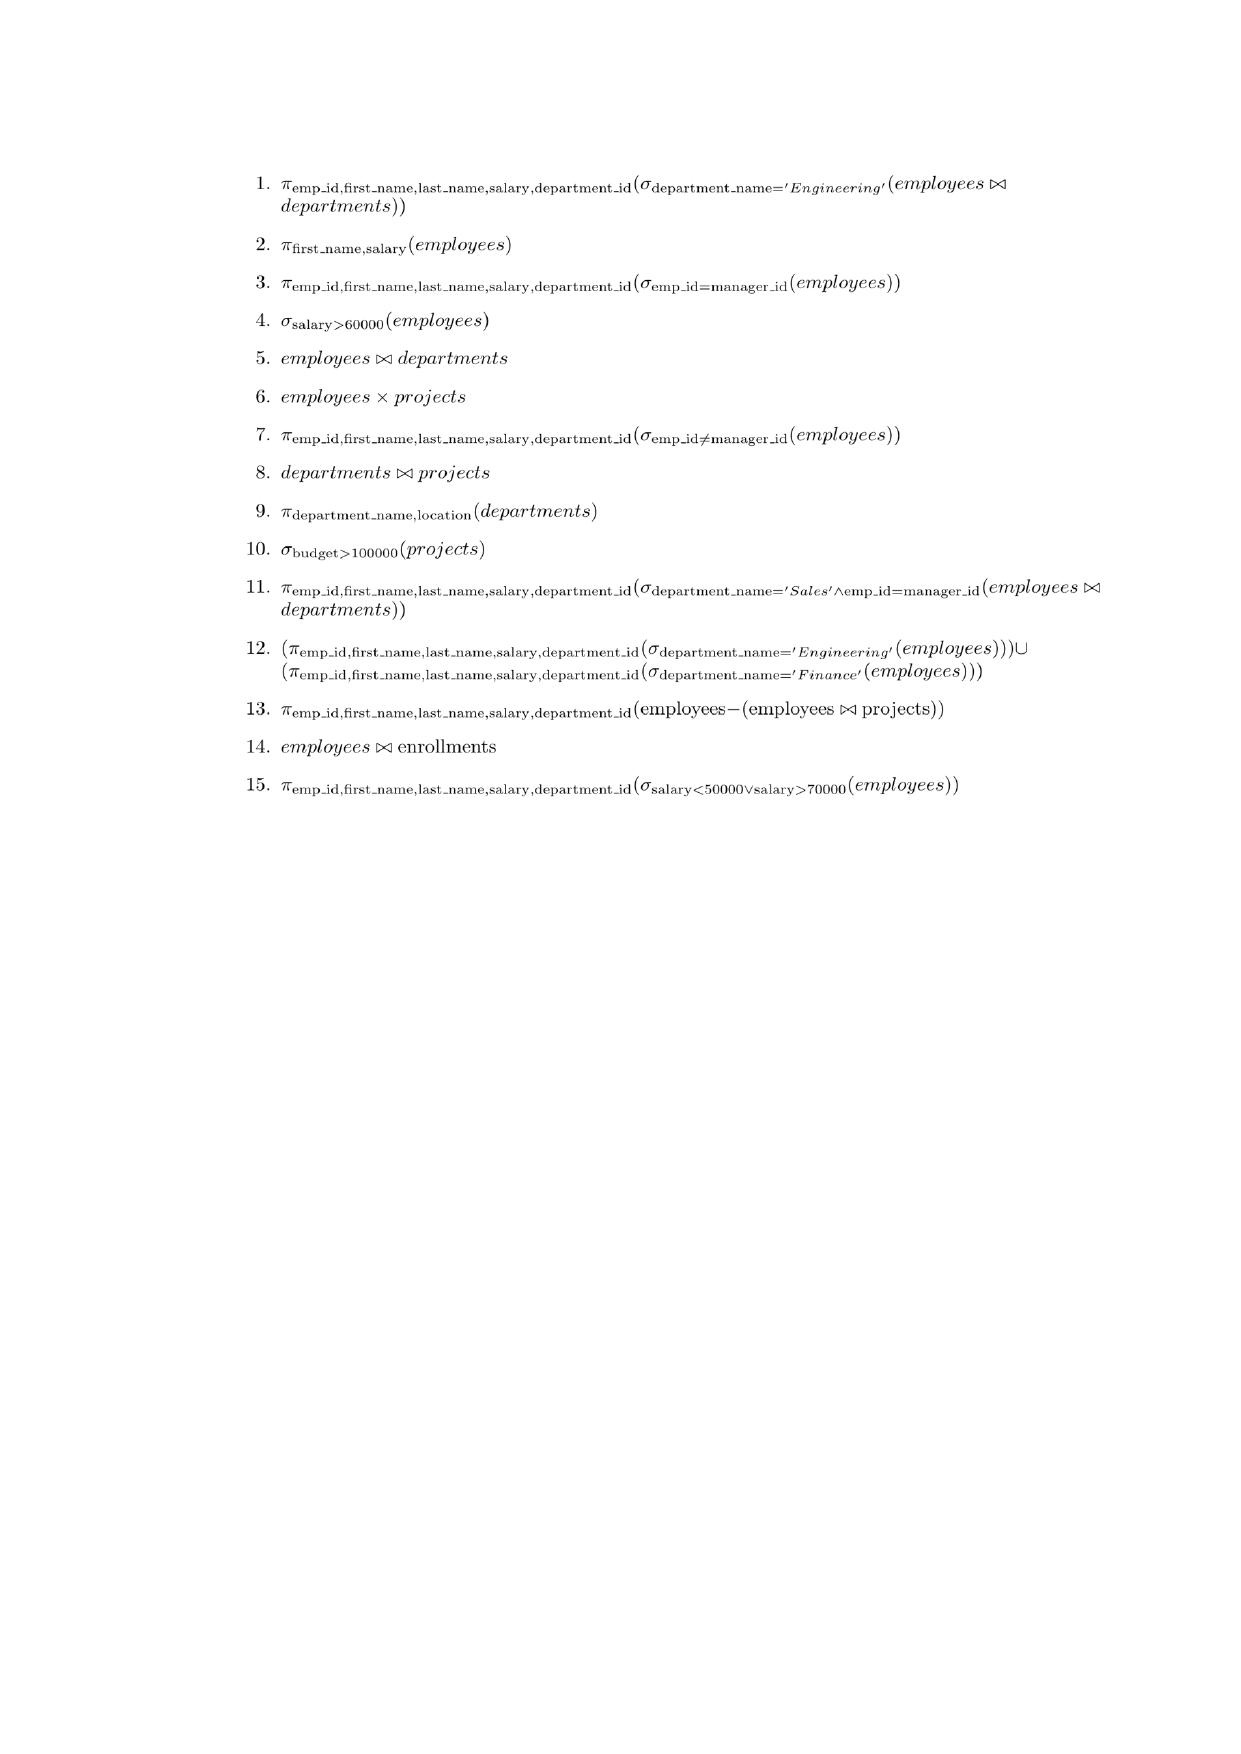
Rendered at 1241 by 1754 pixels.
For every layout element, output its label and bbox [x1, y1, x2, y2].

picture [150, 150, 1121, 815]
